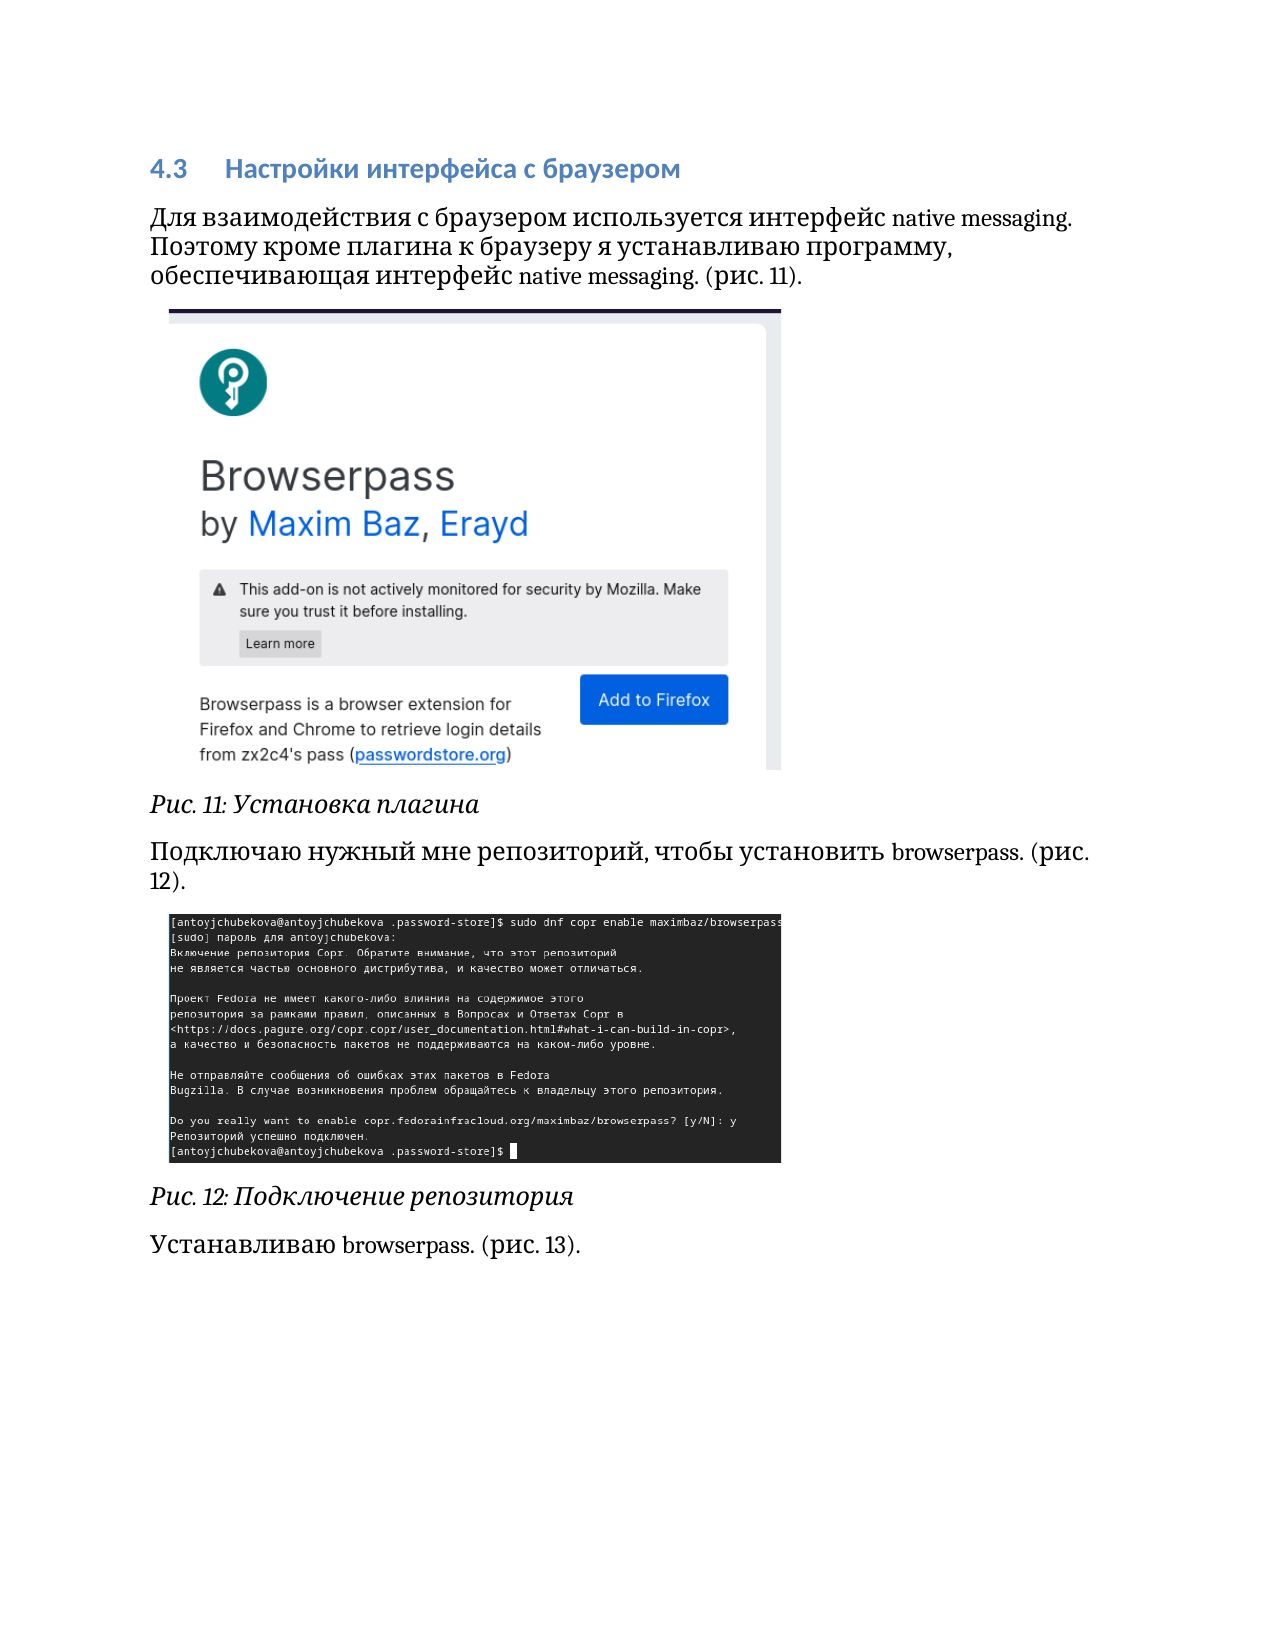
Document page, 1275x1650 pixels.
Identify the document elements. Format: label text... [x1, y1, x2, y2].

picture [168, 914, 782, 1163]
text Устанавливаю browserpass. (рис. 13). [150, 1231, 1125, 1259]
picture [168, 309, 782, 770]
text Для взаимодействия с браузером используется интерфейс native messaging. Поэтому кроме плагина к браузеру я устанавливаю программу, обеспечивающая интерфейс native messaging. (рис. 11). [150, 204, 1125, 291]
text Подключаю нужный мне репозиторий, чтобы установить browserpass. (рис. 12). [150, 838, 1125, 896]
text Рис. 12: Подключение репозитория [150, 1183, 1125, 1212]
text Рис. 11: Установка плагина [150, 791, 1125, 819]
subtitle 4.3 Настройки интерфейса с браузером [150, 150, 1125, 186]
